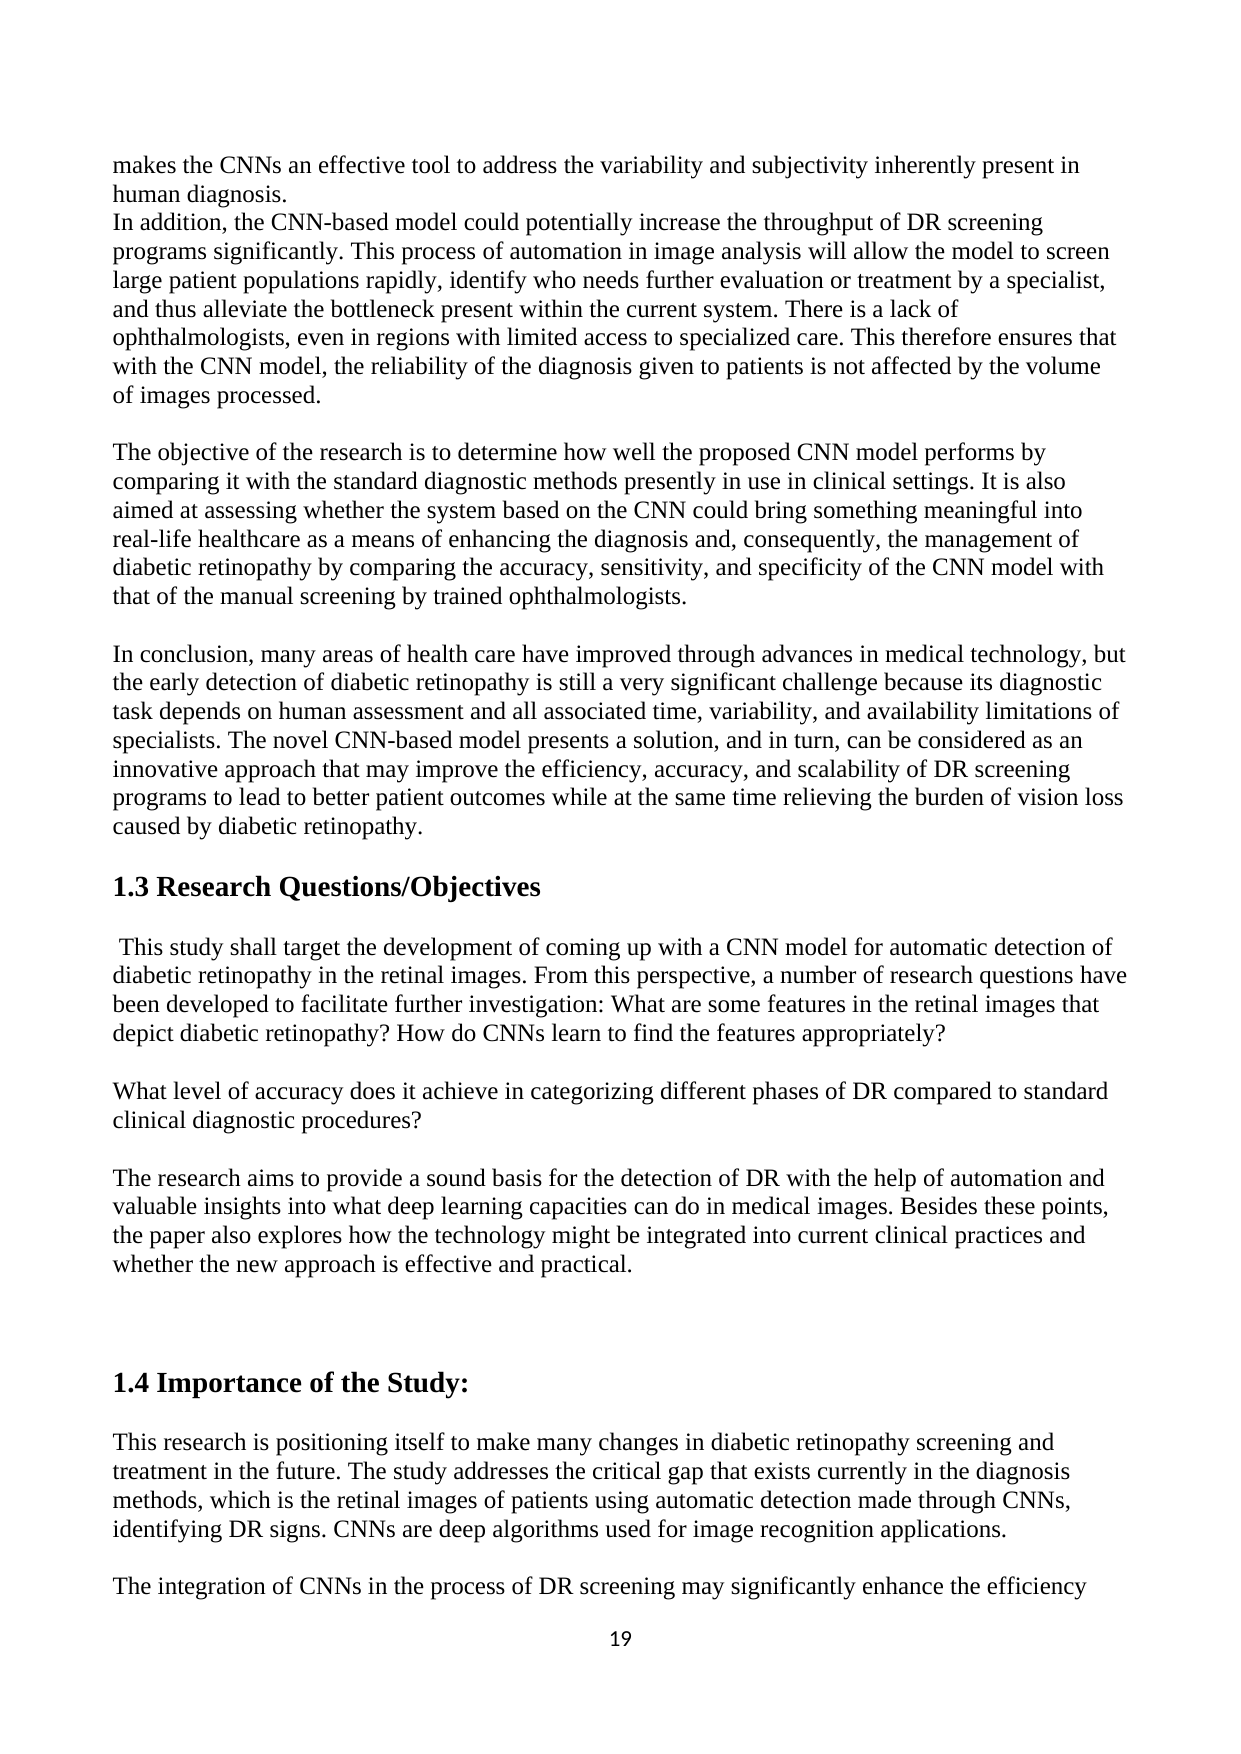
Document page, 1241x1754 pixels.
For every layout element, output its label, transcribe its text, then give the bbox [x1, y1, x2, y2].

text 1.3 Research Questions/Objectives [112, 869, 1128, 903]
text This study shall target the development of coming up with a CNN model for automatic detection of diabetic retinopathy in the retinal images. From this perspective, a number of research questions have been developed to facilitate further investigation: What are some features in the retinal images that depict diabetic retinopathy? How do CNNs learn to find the features appropriately? [112, 932, 1128, 1047]
text The research aims to provide a sound basis for the detection of DR with the help of automation and valuable insights into what deep learning capacities can do in medical images. Besides these points, the paper also explores how the technology might be integrated into current clinical practices and whether the new approach is effective and practical. [112, 1163, 1128, 1278]
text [112, 150, 1128, 840]
text What level of accuracy does it achieve in categorizing different phases of DR compared to standard clinical diagnostic procedures? [112, 1076, 1128, 1133]
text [112, 1427, 1128, 1600]
text 1.4 Importance of the Study: [112, 1365, 1128, 1398]
